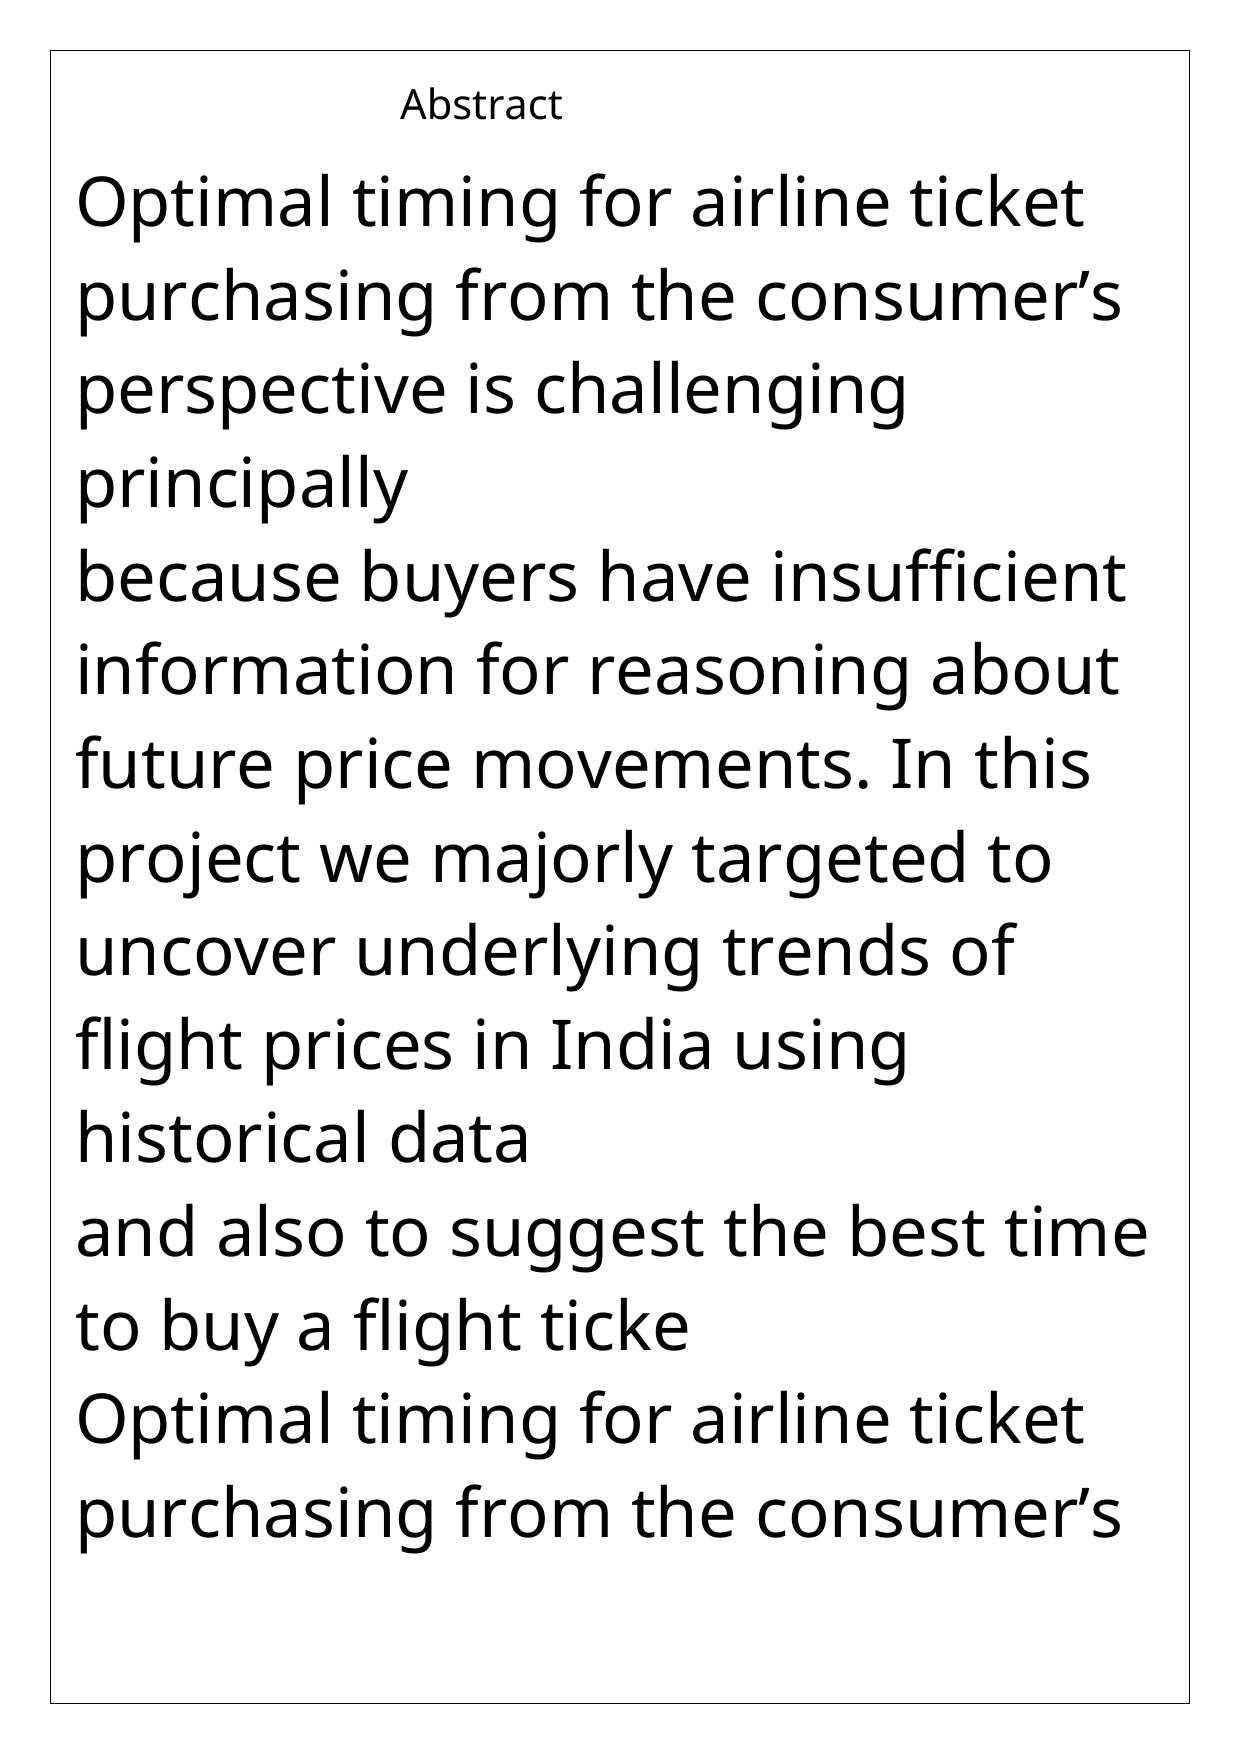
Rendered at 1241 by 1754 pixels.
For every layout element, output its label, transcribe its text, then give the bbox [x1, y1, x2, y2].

text because buyers have insufficient information for reasoning about future price movements. In this [75, 527, 1165, 808]
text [75, 1370, 1165, 1558]
text project we majorly targeted to uncover underlying trends of flight prices in India using historical data [75, 808, 1165, 1183]
text Abstract [75, 75, 1165, 132]
text and also to suggest the best time to buy a flight ticke [75, 1183, 1165, 1370]
text Optimal timing for airline ticket purchasing from the consumer’s perspective is challenging principally [75, 153, 1165, 527]
